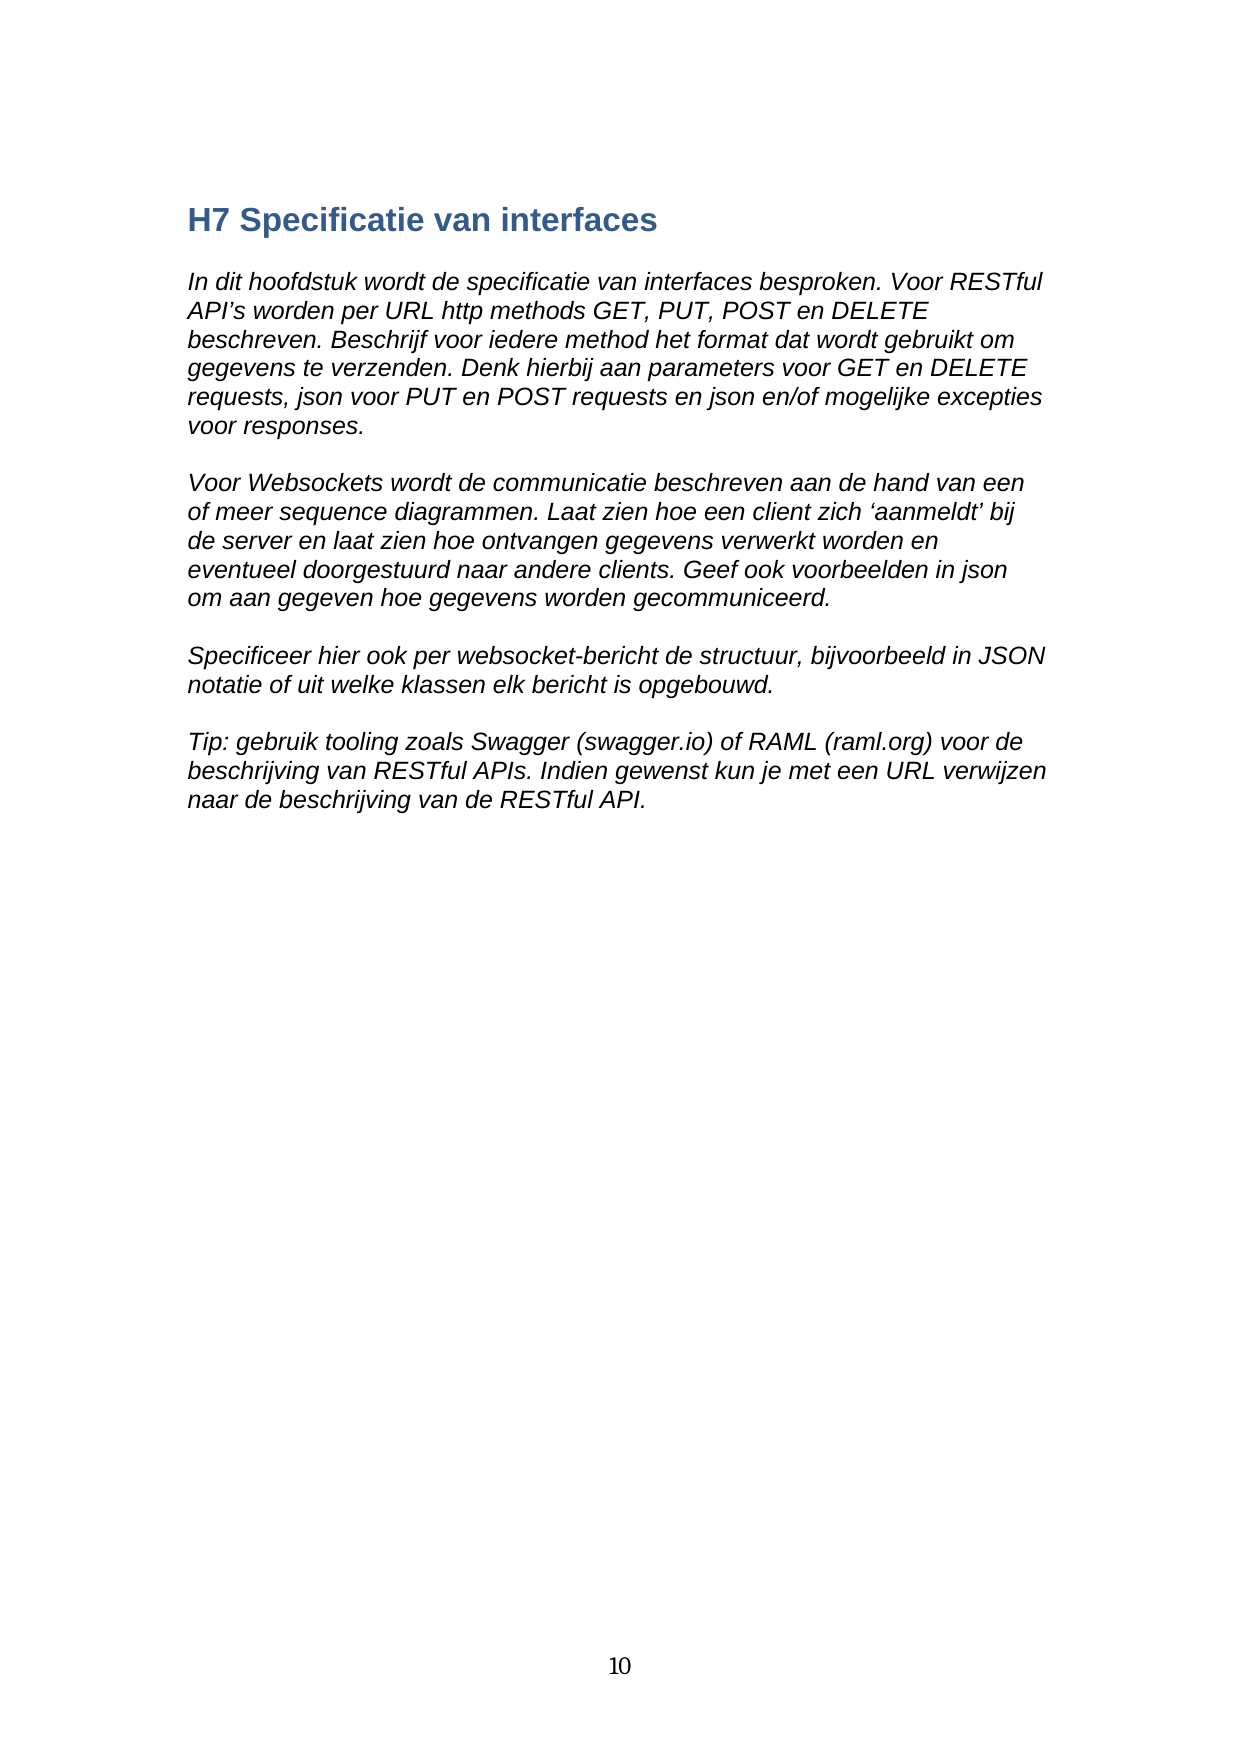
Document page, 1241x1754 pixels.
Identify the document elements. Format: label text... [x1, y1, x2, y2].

text Voor Websockets wordt de communicatie beschreven aan de hand van een of meer sequence diagrammen. Laat zien hoe een client zich ‘aanmeldt’ bij de server en laat zien hoe ontvangen gegevens verwerkt worden en eventueel doorgestuurd naar andere clients. Geef ook voorbeelden in json om aan gegeven hoe gegevens worden gecommuniceerd. [187, 468, 1053, 612]
text Specificeer hier ook per websocket-bericht de structuur, bijvoorbeeld in JSON notatie of uit welke klassen elk bericht is opgebouwd. [187, 641, 1053, 698]
subtitle H7 Specificatie van interfaces [187, 200, 1053, 238]
text Tip: gebruik tooling zoals Swagger (swagger.io) of RAML (raml.org) voor de beschrijving van RESTful APIs. Indien gewenst kun je met een URL verwijzen naar de beschrijving van de RESTful API. [187, 727, 1053, 813]
text In dit hoofdstuk wordt de specificatie van interfaces besproken. Voor RESTful API’s worden per URL http methods GET, PUT, POST en DELETE beschreven. Beschrijf voor iedere method het format dat wordt gebruikt om gegevens te verzenden. Denk hierbij aan parameters voor GET en DELETE requests, json voor PUT en POST requests en json en/of mogelijke excepties voor responses. [187, 267, 1053, 440]
